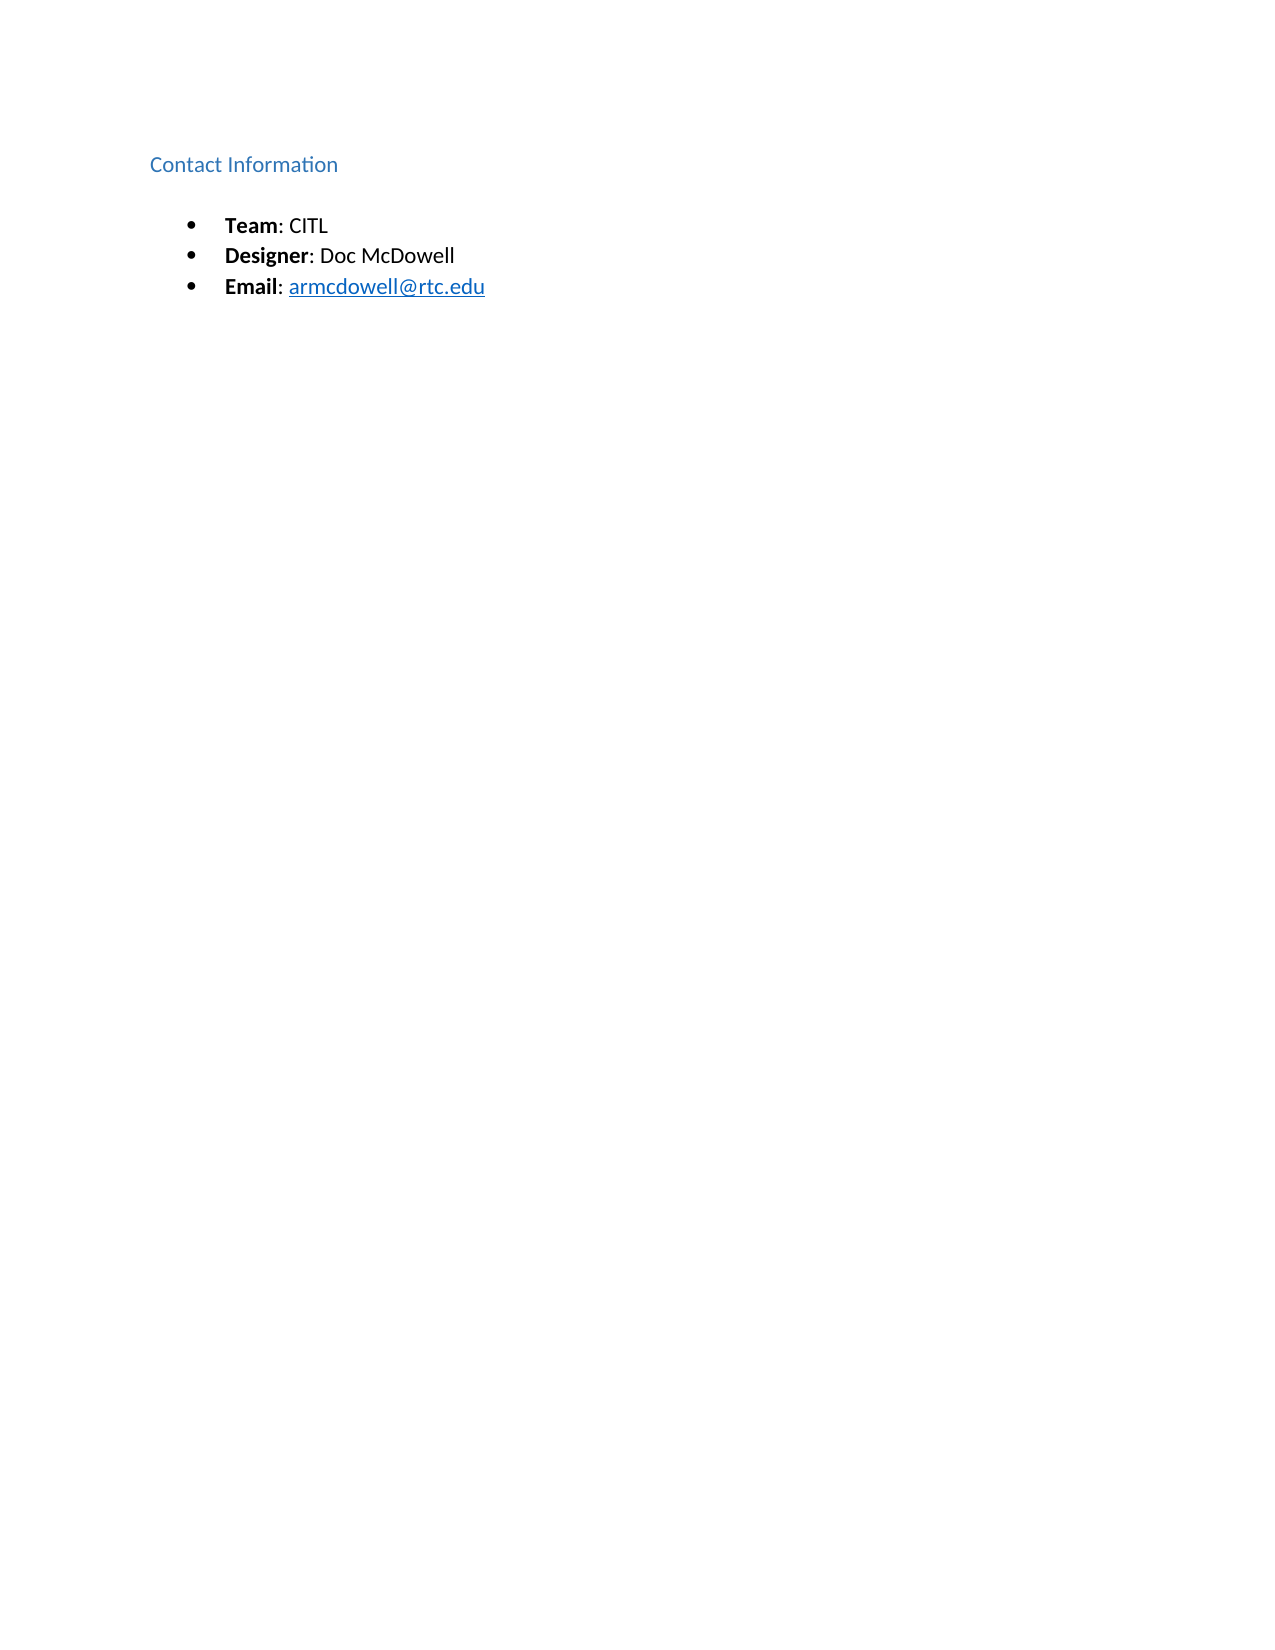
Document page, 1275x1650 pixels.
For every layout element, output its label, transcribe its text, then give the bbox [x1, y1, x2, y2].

list Email: armcdowell@rtc.edu [187, 272, 1125, 300]
list Designer: Doc McDowell [187, 242, 1125, 269]
subtitle Contact Information [150, 150, 1125, 178]
list Team: CITL [187, 211, 1125, 239]
